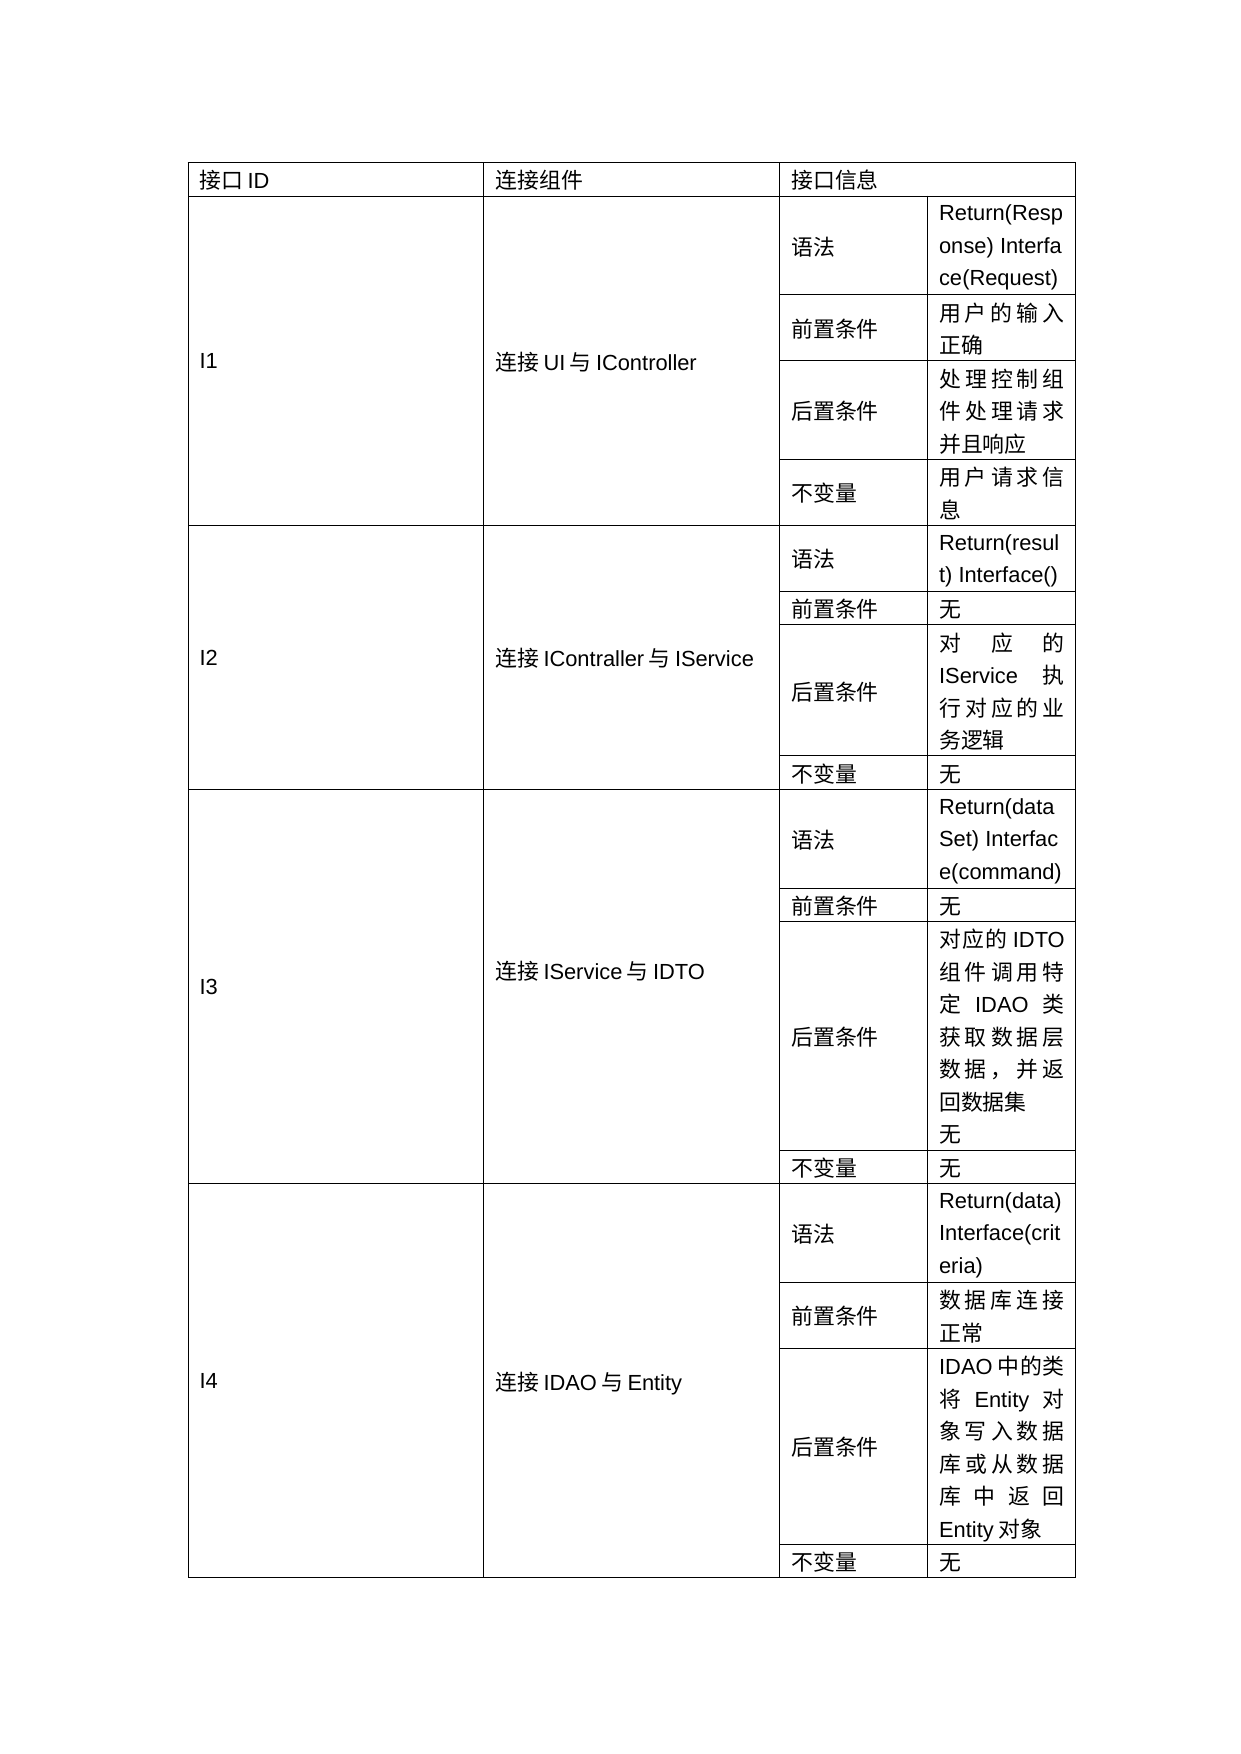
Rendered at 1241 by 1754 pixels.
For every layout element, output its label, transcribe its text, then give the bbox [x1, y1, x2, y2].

table_cell 无 [928, 1151, 1075, 1183]
table_cell 对应的IService执行对应的业务逻辑 [928, 625, 1075, 755]
table_cell I1 [189, 197, 483, 525]
table_cell 语法 [780, 526, 927, 591]
table_cell 后置条件 [780, 1349, 927, 1544]
table_cell 用户请求信息 [928, 460, 1075, 525]
table_cell 无 [928, 889, 1075, 921]
table_cell IDAO中的类将Entity对象写入数据库或从数据库中返回Entity对象 [928, 1349, 1075, 1544]
table_cell 不变量 [780, 1545, 927, 1577]
table_cell 语法 [780, 1184, 927, 1282]
table_cell 无 [928, 1545, 1075, 1577]
table_cell 用户的输入正确 [928, 295, 1075, 360]
table_cell I4 [189, 1184, 483, 1577]
table_header 接口ID [189, 163, 483, 196]
table_cell 语法 [780, 197, 927, 294]
table_cell 连接IContraller与IService [484, 526, 779, 789]
table_cell 无 [928, 756, 1075, 789]
table_cell 连接UI与IController [484, 197, 779, 525]
table_cell 不变量 [780, 460, 927, 525]
table_cell 后置条件 [780, 625, 927, 755]
table_cell Return(data) Interface(criteria) [928, 1184, 1075, 1282]
table_cell 后置条件 [780, 361, 927, 459]
table_cell 前置条件 [780, 295, 927, 360]
table_cell 不变量 [780, 1151, 927, 1183]
table_cell Return(dataSet) Interface(command) [928, 790, 1075, 887]
table_cell I2 [189, 526, 483, 789]
table_cell 对应的IDTO组件调用特定IDAO类获取数据层数据，并返回数据集 无 [928, 922, 1075, 1149]
table_cell 后置条件 [780, 922, 927, 1149]
table_cell 前置条件 [780, 1283, 927, 1348]
table_cell I3 [189, 790, 483, 1183]
table_cell Return(Response) Interface(Request) [928, 197, 1075, 294]
table_header 接口信息 [780, 163, 1075, 196]
table_cell 语法 [780, 790, 927, 887]
table_cell 前置条件 [780, 592, 927, 624]
table_cell 前置条件 [780, 889, 927, 921]
table_cell 无 [928, 592, 1075, 624]
table_cell 不变量 [780, 756, 927, 789]
table_cell 连接IDAO与Entity [484, 1184, 779, 1577]
table_cell Return(result) Interface() [928, 526, 1075, 591]
table_cell 连接IService与IDTO [484, 790, 779, 1183]
table_cell 数据库连接正常 [928, 1283, 1075, 1348]
table_header 连接组件 [484, 163, 779, 196]
table_cell 处理控制组件处理请求并且响应 [928, 361, 1075, 459]
